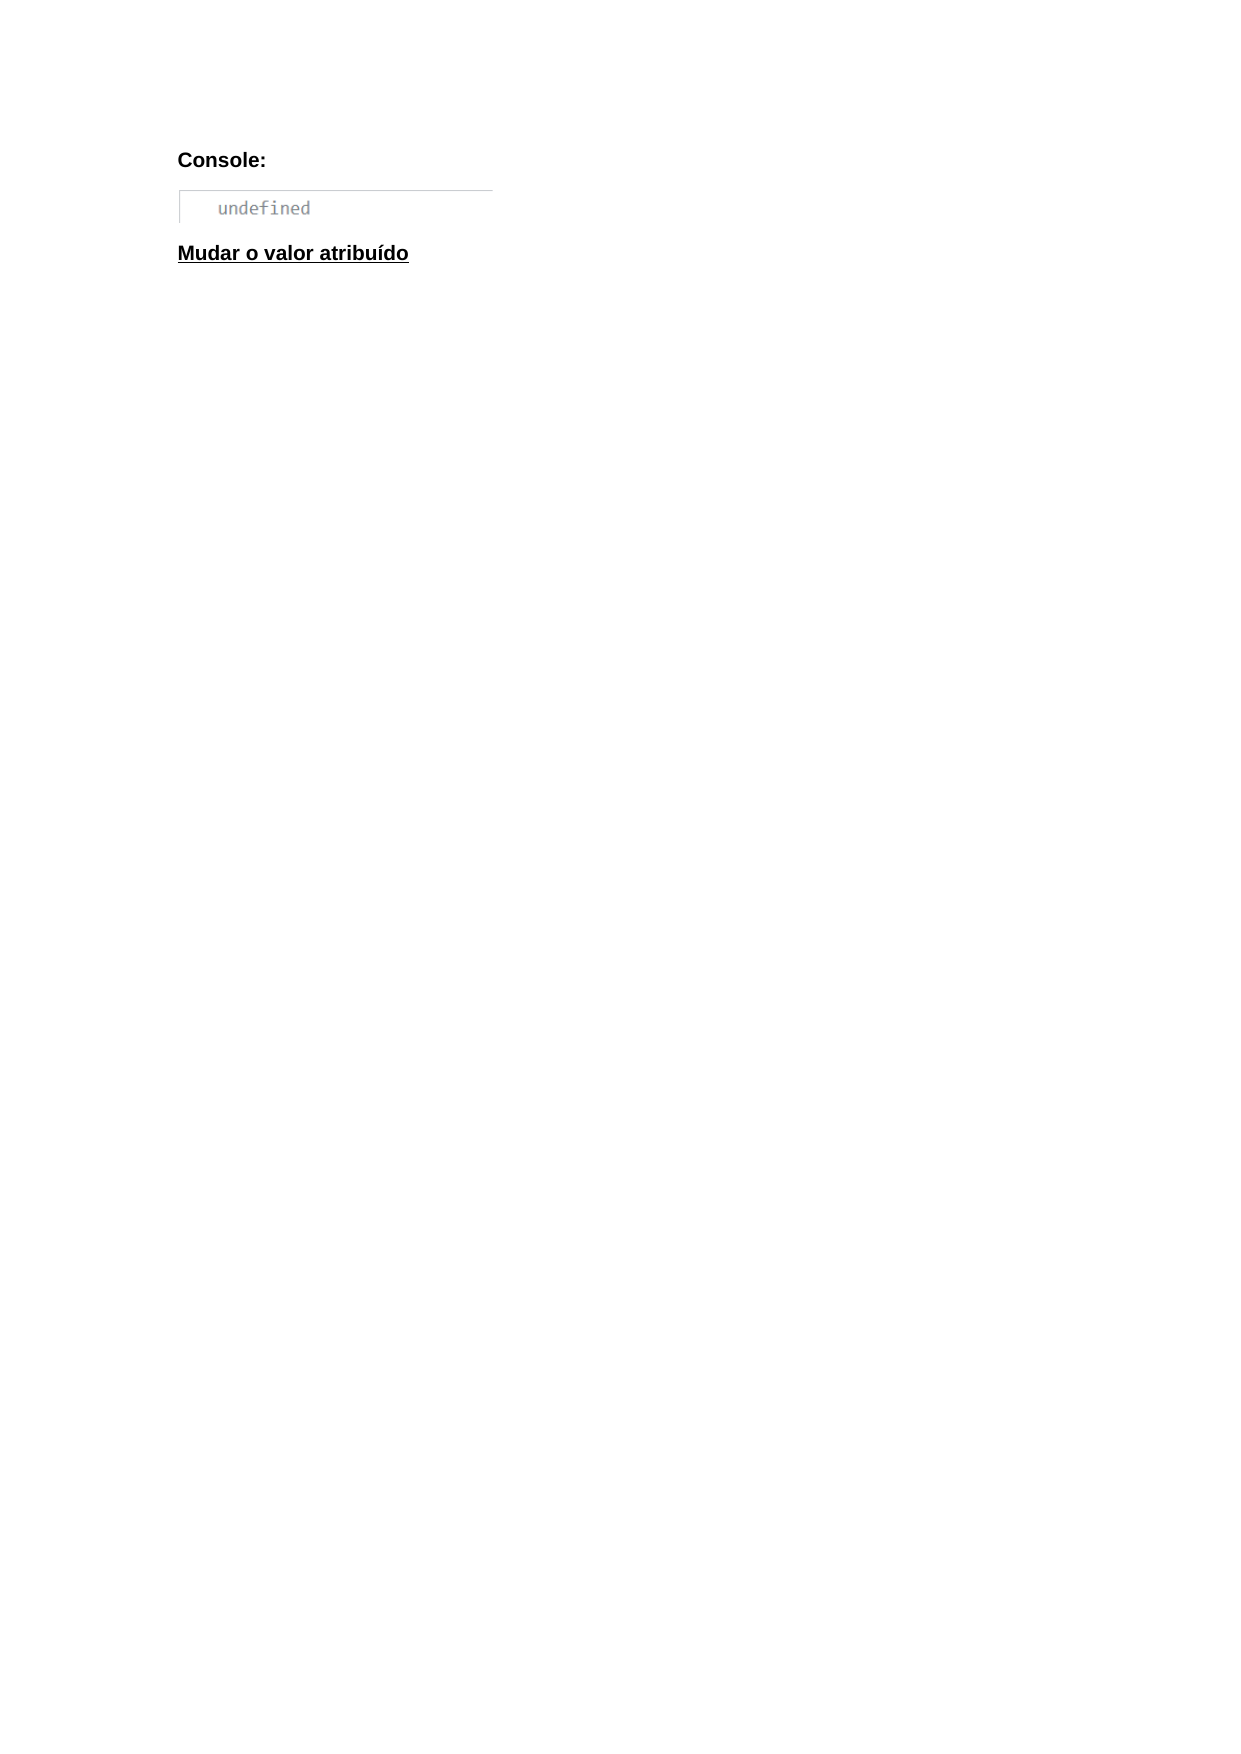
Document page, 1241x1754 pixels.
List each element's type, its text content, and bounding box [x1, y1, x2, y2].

picture [177, 190, 493, 223]
subtitle Mudar o valor atribuído [177, 241, 1063, 265]
text Console: [177, 148, 1063, 172]
